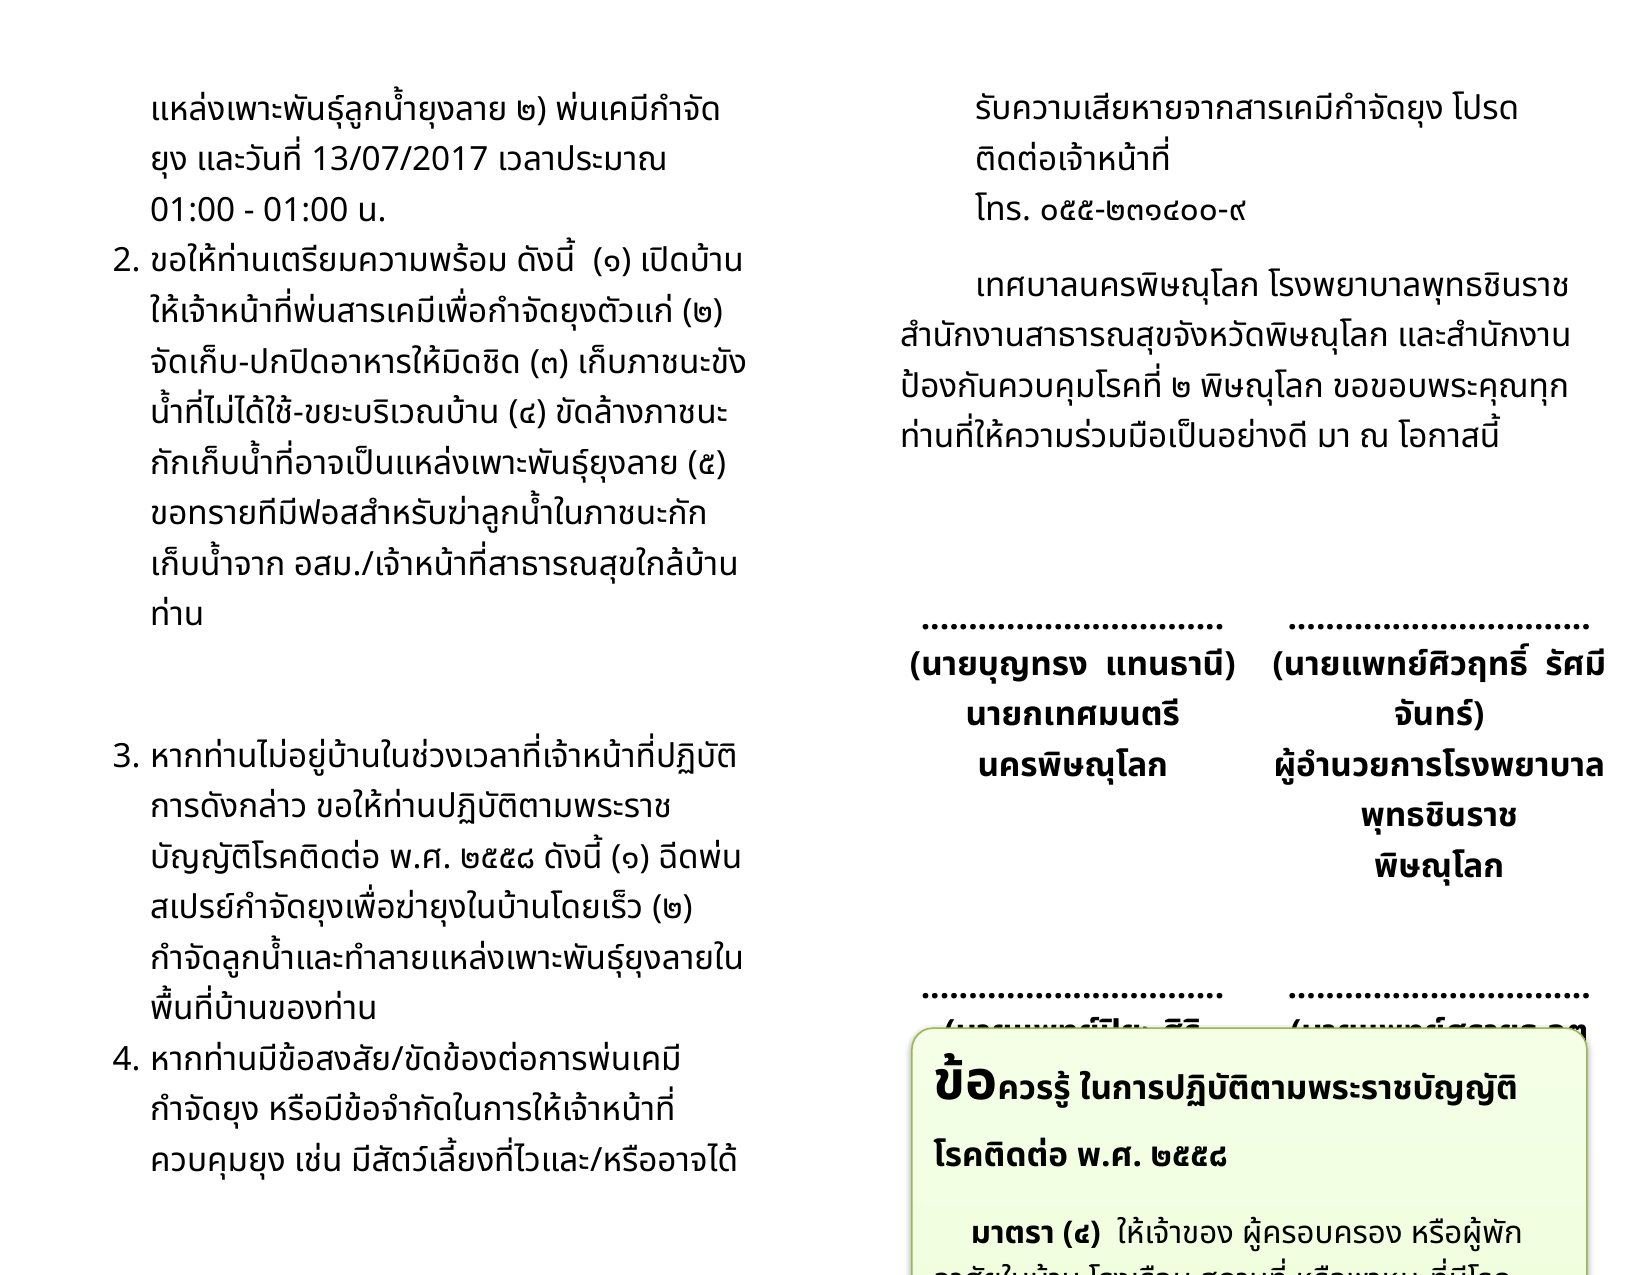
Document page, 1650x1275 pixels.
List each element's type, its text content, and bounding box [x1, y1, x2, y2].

table_cell ................................ (นายแพทย์ศรายุธ อุตตมางคพงศ์) ผู้อำนวยการสำนักงาน ป้องกันควบคุมโรคที่ ๒ พิษณุโลก [1256, 892, 1622, 1159]
list หากท่านมีข้อสงสัย/ขัดข้องต่อการพ่นเคมีกำจัดยุง หรือมีข้อจำกัดในการให้เจ้าหน้าที่ควบคุมยุง เช่น มีสัตว์เลี้ยงที่ไวและ/หรืออาจได้รับความเสียหายจากสารเคมีกำจัดยุง โปรดติดต่อเจ้าหน้าที่ โทร. ๐๕๕-๒๓๑๔๐๐-๙ [937, 84, 1575, 236]
table_cell ................................ (นายแพทย์ปิยะ ศิริลักษณ์) นายแพทย์สาธารณสุข จังหวัดพิษณุโลก [889, 892, 1256, 1159]
list ขอให้ท่านเตรียมความพร้อม ดังนี้ (๑) เปิดบ้านให้เจ้าหน้าที่พ่นสารเคมีเพื่อกำจัดยุงตัวแก่ (๒) จัดเก็บ-ปกปิดอาหารให้มิดชิด (๓) เก็บภาชนะขังน้ำที่ไม่ได้ใช้-ขยะบริเวณบ้าน (๔) ขัดล้างภาชนะกักเก็บน้ำที่อาจเป็นแหล่งเพาะพันธุ์ยุงลาย (๕) ขอทรายทีมีฟอสสำหรับฆ่าลูกน้ำในภาชนะกักเก็บน้ำจาก อสม./เจ้าหน้าที่สาธารณสุขใกล้บ้านท่าน [112, 236, 750, 641]
list หากท่านมีข้อสงสัย/ขัดข้องต่อการพ่นเคมีกำจัดยุง หรือมีข้อจำกัดในการให้เจ้าหน้าที่ควบคุมยุง เช่น มีสัตว์เลี้ยงที่ไวและ/หรืออาจได้รับความเสียหายจากสารเคมีกำจัดยุง โปรดติดต่อเจ้าหน้าที่ โทร. ๐๕๕-๒๓๑๔๐๐-๙ [112, 1035, 750, 1186]
text เทศบาลนครพิษณุโลก โรงพยาบาลพุทธชินราช สำนักงานสาธารณสุขจังหวัดพิษณุโลก และสำนักงานป้องกันควบคุมโรคที่ ๒ พิษณุโลก ขอขอบพระคุณทุกท่านที่ให้ความร่วมมือเป็นอย่างดี มา ณ โอกาสนี้ [900, 261, 1575, 491]
list หากท่านไม่อยู่บ้านในช่วงเวลาที่เจ้าหน้าที่ปฏิบัติการดังกล่าว ขอให้ท่านปฏิบัติตามพระราชบัญญัติโรคติดต่อ พ.ศ. ๒๕๕๘ ดังนี้ (๑) ฉีดพ่นสเปรย์กำจัดยุงเพื่อฆ่ายุงในบ้านโดยเร็ว (๒) กำจัดลูกน้ำและทำลายแหล่งเพาะพันธุ์ยุงลายในพื้นที่บ้านของท่าน [112, 732, 750, 1035]
table_header ................................ (นายแพทย์ศิวฤทธิ์ รัศมีจันทร์) ผู้อำนวยการโรงพยาบาลพุทธชินราช พิษณุโลก [1256, 549, 1622, 892]
table_header ................................ (นายบุญทรง แทนธานี) นายกเทศมนตรี นครพิษณุโลก [889, 549, 1256, 892]
